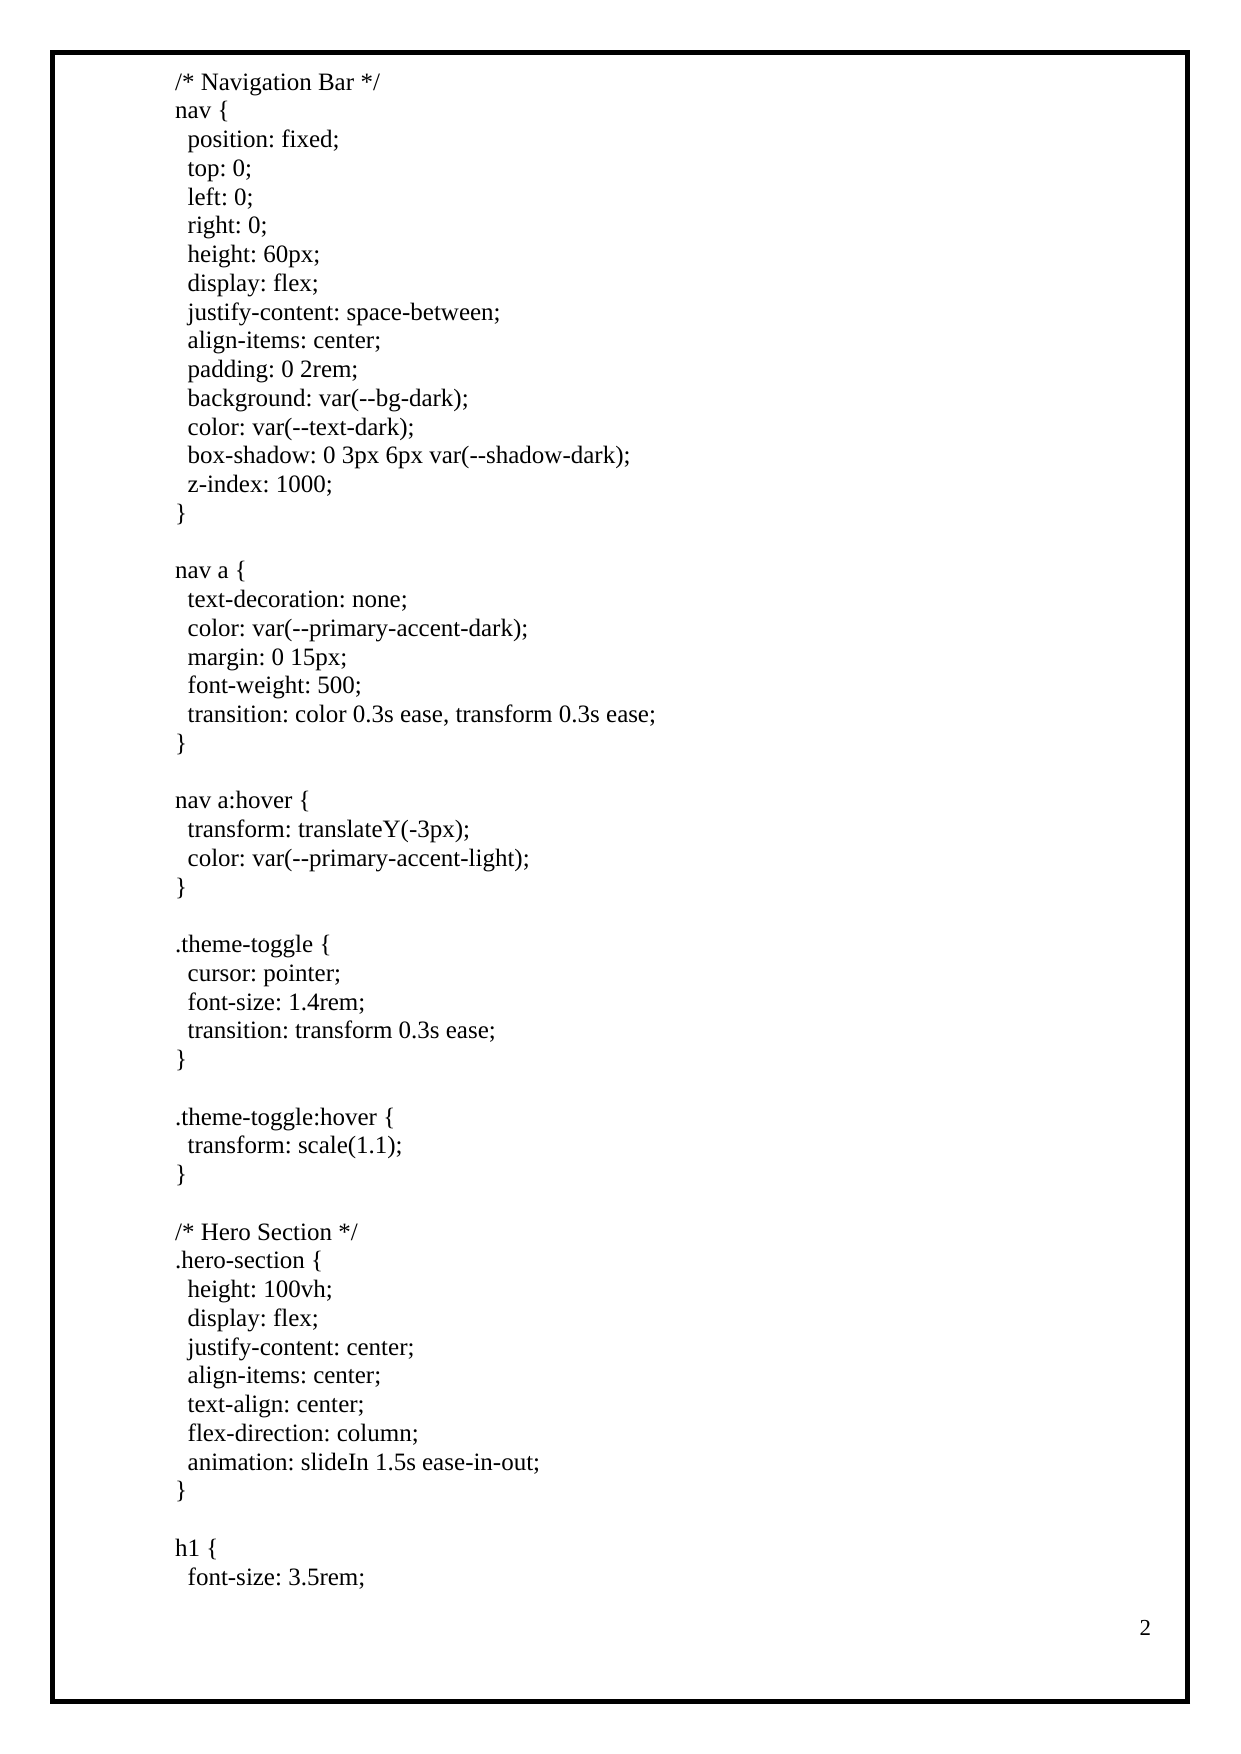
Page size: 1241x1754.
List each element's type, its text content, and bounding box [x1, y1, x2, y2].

subtitle right: 0; [150, 210, 1151, 239]
subtitle transform: translateY(-3px); [150, 814, 1151, 843]
subtitle flex-direction: column; [150, 1418, 1151, 1447]
subtitle } [150, 498, 1151, 527]
subtitle .hero-section { [150, 1245, 1151, 1274]
subtitle left: 0; [150, 182, 1151, 210]
subtitle text-align: center; [150, 1389, 1151, 1418]
subtitle align-items: center; [150, 325, 1151, 354]
subtitle cursor: pointer; [150, 958, 1151, 987]
subtitle h1 { [150, 1533, 1151, 1562]
subtitle padding: 0 2rem; [150, 354, 1151, 383]
subtitle nav a { [150, 555, 1151, 584]
subtitle font-size: 3.5rem; [150, 1562, 1151, 1590]
subtitle z-index: 1000; [150, 469, 1151, 498]
subtitle color: var(--text-dark); [150, 412, 1151, 440]
subtitle } [150, 1044, 1151, 1073]
subtitle /* Hero Section */ [150, 1217, 1151, 1245]
subtitle height: 60px; [150, 239, 1151, 268]
subtitle /* Navigation Bar */ [150, 67, 1151, 95]
subtitle animation: slideIn 1.5s ease-in-out; [150, 1447, 1151, 1475]
subtitle .theme-toggle { [150, 929, 1151, 958]
subtitle font-size: 1.4rem; [150, 987, 1151, 1015]
subtitle transition: transform 0.3s ease; [150, 1015, 1151, 1044]
subtitle transition: color 0.3s ease, transform 0.3s ease; [150, 699, 1151, 728]
subtitle align-items: center; [150, 1360, 1151, 1389]
subtitle color: var(--primary-accent-dark); [150, 613, 1151, 642]
subtitle justify-content: center; [150, 1332, 1151, 1360]
subtitle background: var(--bg-dark); [150, 383, 1151, 412]
subtitle transform: scale(1.1); [150, 1130, 1151, 1159]
subtitle .theme-toggle:hover { [150, 1102, 1151, 1130]
subtitle height: 100vh; [150, 1274, 1151, 1303]
subtitle nav { [150, 95, 1151, 124]
subtitle top: 0; [150, 153, 1151, 182]
subtitle } [150, 1159, 1151, 1188]
subtitle display: flex; [150, 1303, 1151, 1332]
subtitle margin: 0 15px; [150, 642, 1151, 670]
subtitle box-shadow: 0 3px 6px var(--shadow-dark); [150, 440, 1151, 469]
subtitle } [150, 872, 1151, 900]
subtitle display: flex; [150, 268, 1151, 297]
subtitle } [150, 1475, 1151, 1504]
subtitle font-weight: 500; [150, 670, 1151, 699]
subtitle color: var(--primary-accent-light); [150, 843, 1151, 872]
subtitle } [150, 728, 1151, 757]
subtitle nav a:hover { [150, 785, 1151, 814]
subtitle position: fixed; [150, 124, 1151, 153]
subtitle justify-content: space-between; [150, 297, 1151, 325]
subtitle text-decoration: none; [150, 584, 1151, 613]
